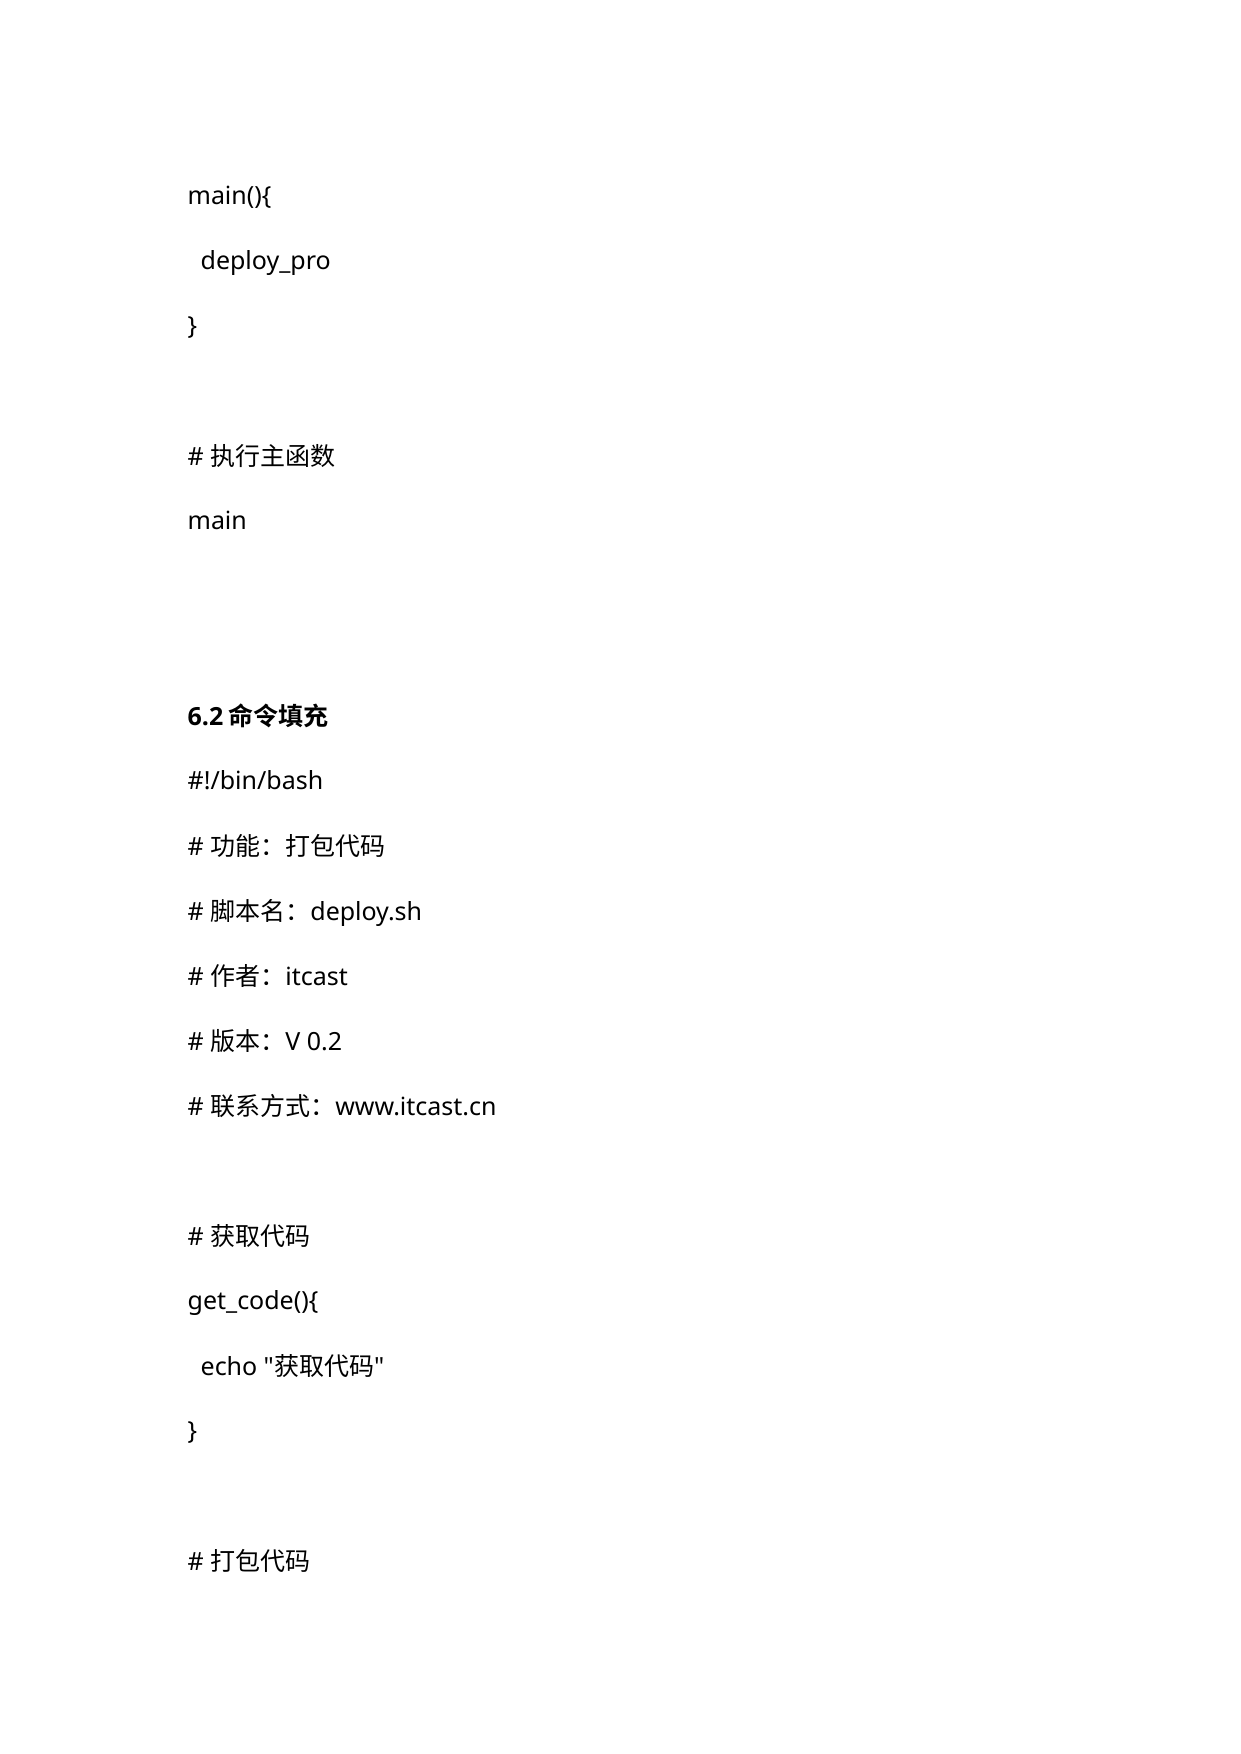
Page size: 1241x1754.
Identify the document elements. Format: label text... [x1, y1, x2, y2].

text # 联系方式：www.itcast.cn [187, 1072, 1053, 1137]
text #!/bin/bash [187, 747, 1053, 812]
text # 版本：V 0.2 [187, 1007, 1053, 1072]
text # 执行主函数 [187, 422, 1053, 487]
text main(){ [187, 162, 1053, 227]
text # 作者：itcast [187, 942, 1053, 1007]
text # 获取代码 [187, 1202, 1053, 1267]
text # 打包代码 [187, 1527, 1053, 1592]
text 6.2命令填充 [187, 682, 1053, 747]
text } [187, 292, 1053, 357]
text } [187, 1397, 1053, 1462]
text main [187, 487, 1053, 552]
text deploy_pro [187, 227, 1053, 292]
text get_code(){ [187, 1267, 1053, 1332]
text # 脚本名：deploy.sh [187, 877, 1053, 942]
text echo "获取代码" [187, 1332, 1053, 1397]
text # 功能：打包代码 [187, 812, 1053, 877]
